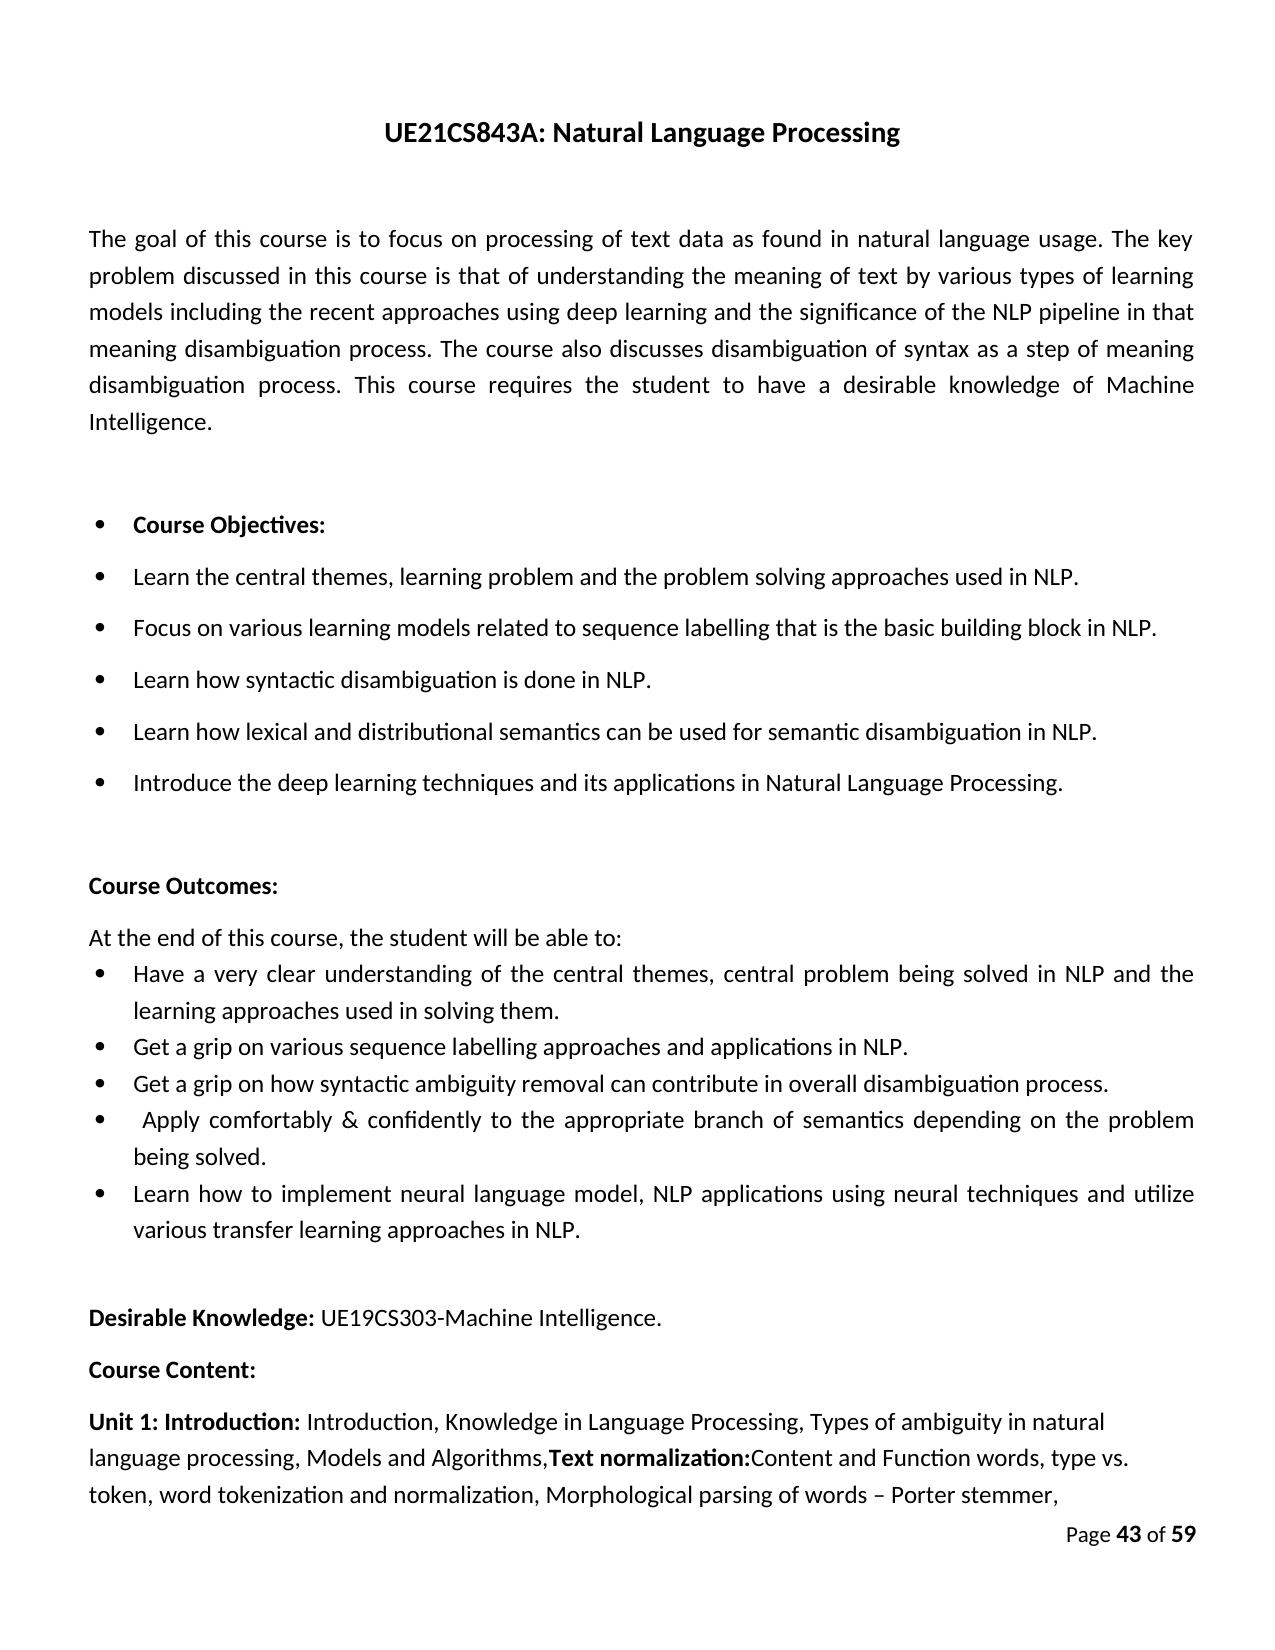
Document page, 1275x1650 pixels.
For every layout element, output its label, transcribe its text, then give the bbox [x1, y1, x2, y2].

list Introduce the deep learning techniques and its applications in Natural Language Processing. [96, 767, 1196, 798]
list Get a grip on how syntactic ambiguity removal can contribute in overall disambiguation process. [96, 1068, 1196, 1099]
text Course Outcomes: [89, 870, 1196, 901]
list Apply comfortably & confidently to the appropriate branch of semantics depending on the problem being solved. [96, 1105, 1196, 1172]
text The goal of this course is to focus on processing of text data as found in natural language usage. The key problem discussed in this course is that of understanding the meaning of text by various types of learning models including the recent approaches using deep learning and the significance of the NLP pipeline in that meaning disambiguation process. The course also discusses disambiguation of syntax as a step of meaning disambiguation process. This course requires the student to have a desirable knowledge of Machine Intelligence. [89, 223, 1196, 437]
list Focus on various learning models related to sequence labelling that is the basic building block in NLP. [96, 612, 1196, 643]
list Learn the central themes, learning problem and the problem solving approaches used in NLP. [96, 561, 1196, 591]
text UE21CS843A: Natural Language Processing [89, 114, 1196, 150]
list Have a very clear understanding of the central themes, central problem being solved in NLP and the learning approaches used in solving them. [96, 958, 1196, 1026]
list Get a grip on various sequence labelling approaches and applications in NLP. [96, 1032, 1196, 1062]
text Course Content: [89, 1354, 1196, 1384]
list Learn how to implement neural language model, NLP applications using neural techniques and utilize various transfer learning approaches in NLP. [96, 1178, 1196, 1245]
text Desirable Knowledge: UE19CS303-Machine Intelligence. [89, 1302, 1196, 1333]
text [89, 1406, 1196, 1509]
list Learn how lexical and distributional semantics can be used for semantic disambiguation in NLP. [96, 716, 1196, 746]
list Course Objectives: [96, 509, 1196, 540]
list Learn how syntactic disambiguation is done in NLP. [96, 664, 1196, 694]
text At the end of this course, the student will be able to: [89, 922, 1196, 952]
